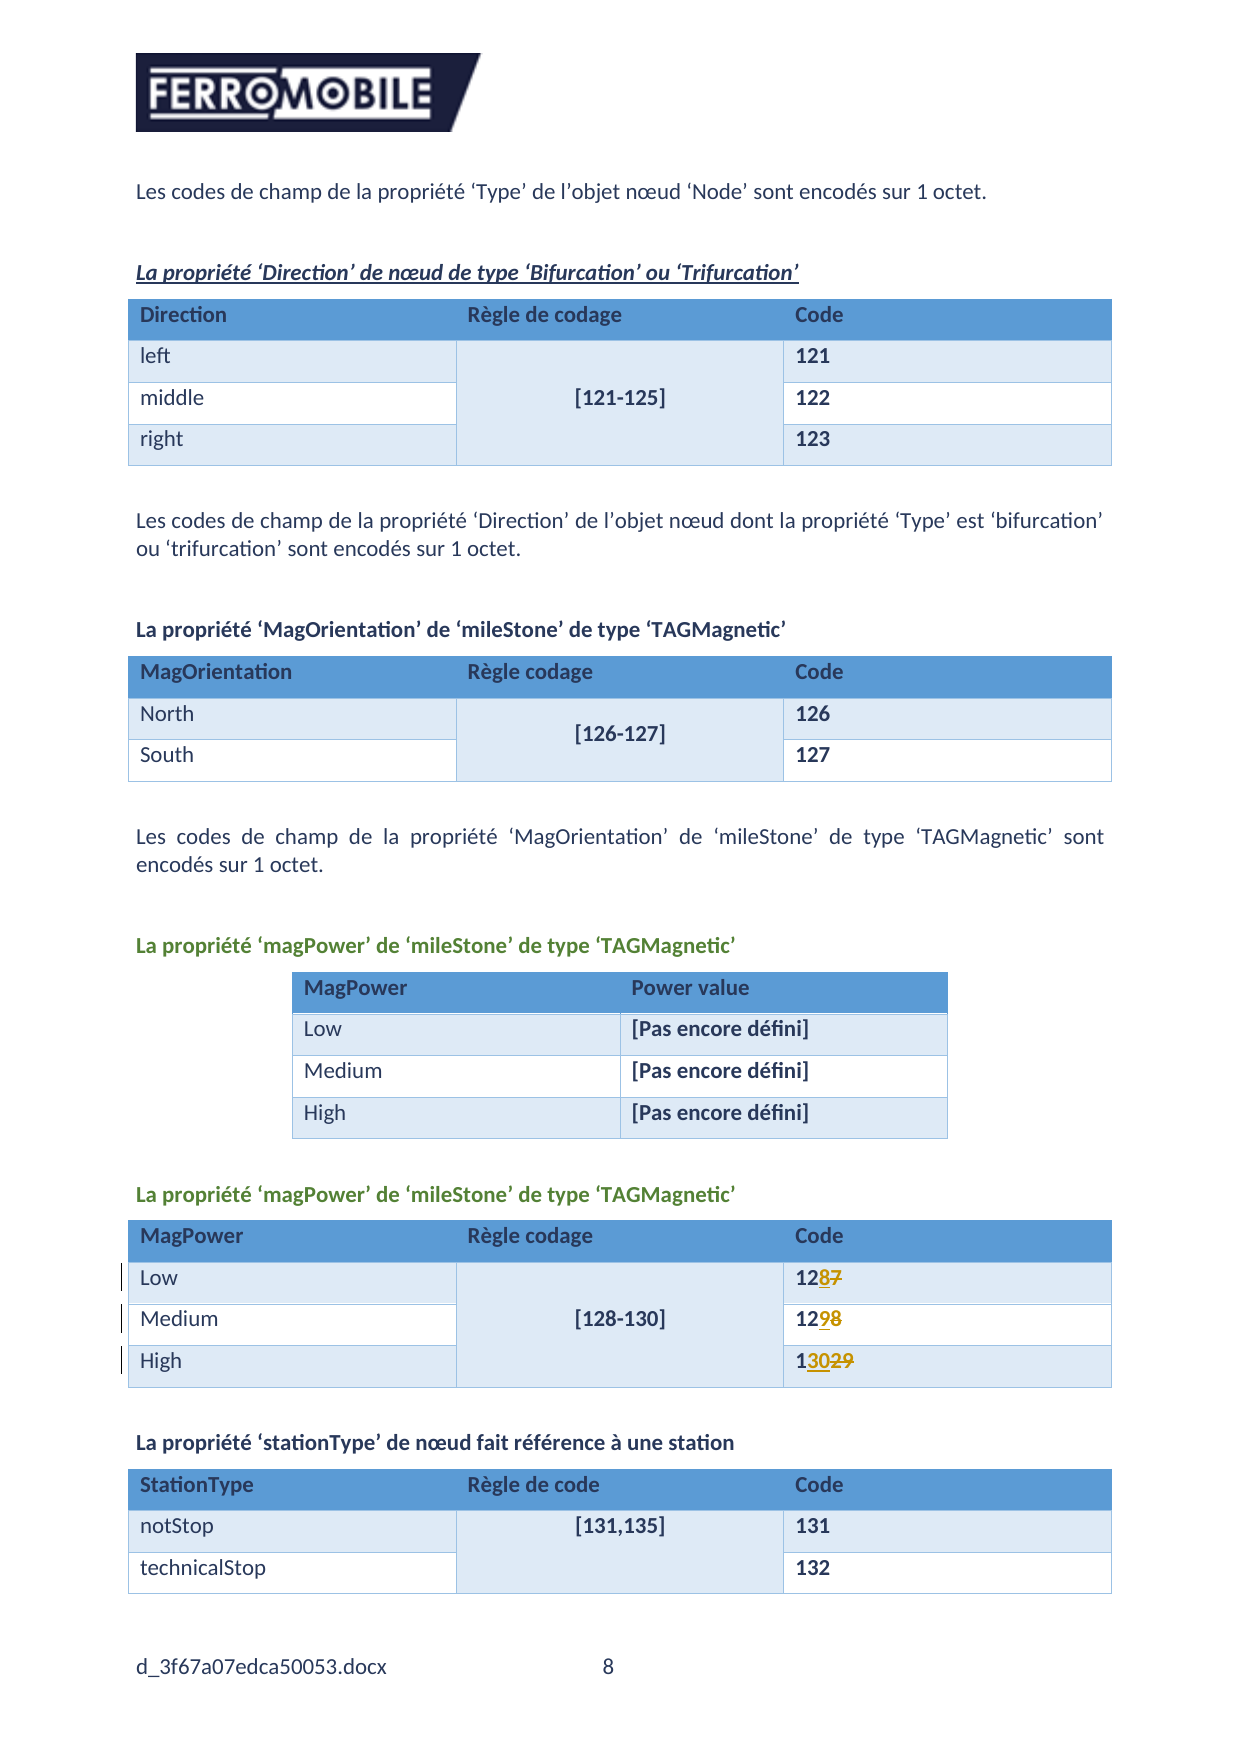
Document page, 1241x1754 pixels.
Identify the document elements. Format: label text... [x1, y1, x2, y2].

table_cell [Pas encore défini] [621, 1015, 947, 1055]
picture [135, 53, 483, 132]
table_cell 126 [784, 699, 1111, 739]
text La propriété ‘Direction’ de nœud de type ‘Bifurcation’ ou ‘Trifurcation’ [136, 258, 1104, 286]
table_cell North [129, 699, 456, 739]
table_header MagPower [293, 973, 620, 1013]
text La propriété ‘stationType’ de nœud fait référence à une station [136, 1428, 1104, 1456]
table_cell 122 [784, 383, 1111, 423]
table_cell right [129, 425, 456, 465]
table_header MagPower [129, 1221, 456, 1262]
table_cell 123 [784, 425, 1111, 465]
table_cell notStop [129, 1511, 456, 1552]
table_cell [128-130] [457, 1263, 783, 1387]
table_cell Medium [129, 1305, 456, 1345]
table_header Power value [621, 973, 947, 1013]
text La propriété ‘magPower’ de ‘mileStone’ de type ‘TAGMagnetic’ [136, 1180, 1104, 1208]
table_cell [Pas encore défini] [621, 1098, 947, 1138]
table_cell 121 [784, 341, 1111, 382]
table_header Règle codage [457, 1221, 783, 1262]
table_cell [Pas encore défini] [621, 1056, 947, 1097]
table_cell 132 [784, 1553, 1111, 1593]
table_cell 1 [784, 1346, 1111, 1387]
table_header Règle codage [457, 657, 783, 698]
table_cell Low [293, 1015, 620, 1055]
table_cell 127 [784, 740, 1111, 781]
table_cell Low [129, 1263, 456, 1303]
table_cell left [129, 341, 456, 382]
table_cell middle [129, 383, 456, 423]
table_cell 131 [784, 1511, 1111, 1552]
table_cell High [129, 1346, 456, 1387]
table_header StationType [129, 1470, 456, 1510]
table_header MagOrientation [129, 657, 456, 698]
table_cell Medium [293, 1056, 620, 1097]
text Les codes de champ de la propriété ‘Type’ de l’objet nœud ‘Node’ sont encodés sur 1 octet. [136, 177, 1104, 205]
table_cell High [293, 1098, 620, 1138]
table_cell South [129, 740, 456, 781]
table_cell technicalStop [129, 1553, 456, 1593]
table_header Code [784, 300, 1111, 340]
text La propriété ‘MagOrientation’ de ‘mileStone’ de type ‘TAGMagnetic’ [136, 616, 1104, 644]
table_cell [126-127] [457, 699, 783, 781]
table_header Code [784, 657, 1111, 698]
table_cell 12 [784, 1305, 1111, 1345]
text Les codes de champ de la propriété ‘Direction’ de l’objet nœud dont la propriété ‘Type’ est ‘bifurcation’ ou ‘trifurcation’ sont encodés sur 1 octet. [136, 507, 1104, 563]
table_header Code [784, 1221, 1111, 1262]
text Les codes de champ de la propriété ‘MagOrientation’ de ‘mileStone’ de type ‘TAGMagnetic’ sont encodés sur 1 octet. [136, 822, 1104, 878]
table_cell 12 [784, 1263, 1111, 1303]
table_header Direction [129, 300, 456, 340]
table_header Règle de codage [457, 300, 783, 340]
table_header Code [784, 1470, 1111, 1510]
text La propriété ‘magPower’ de ‘mileStone’ de type ‘TAGMagnetic’ [136, 931, 1104, 959]
table_header Règle de code [457, 1470, 783, 1510]
table_cell [121-125] [457, 341, 783, 465]
table_cell [131,135] [457, 1511, 783, 1593]
